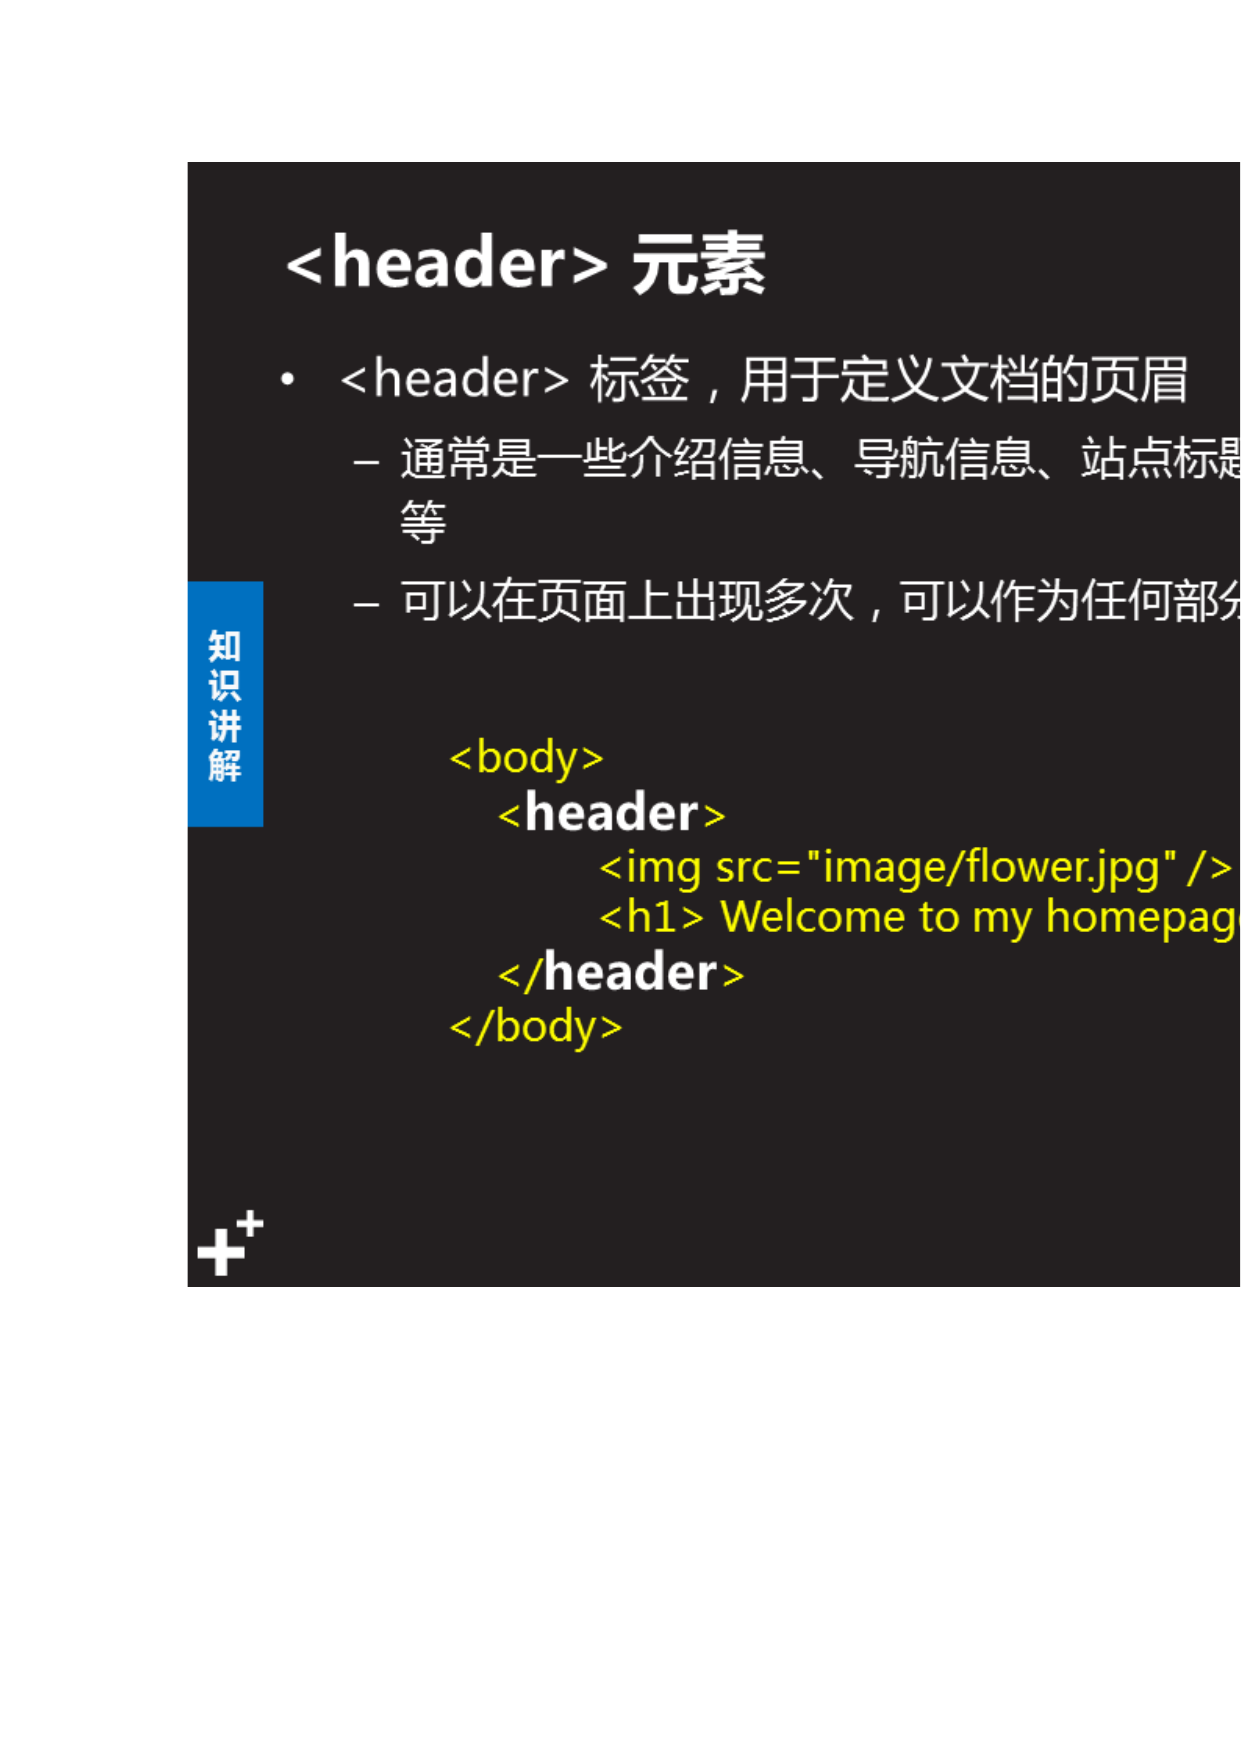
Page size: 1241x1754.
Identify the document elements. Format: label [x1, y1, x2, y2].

picture [187, 162, 1241, 1287]
